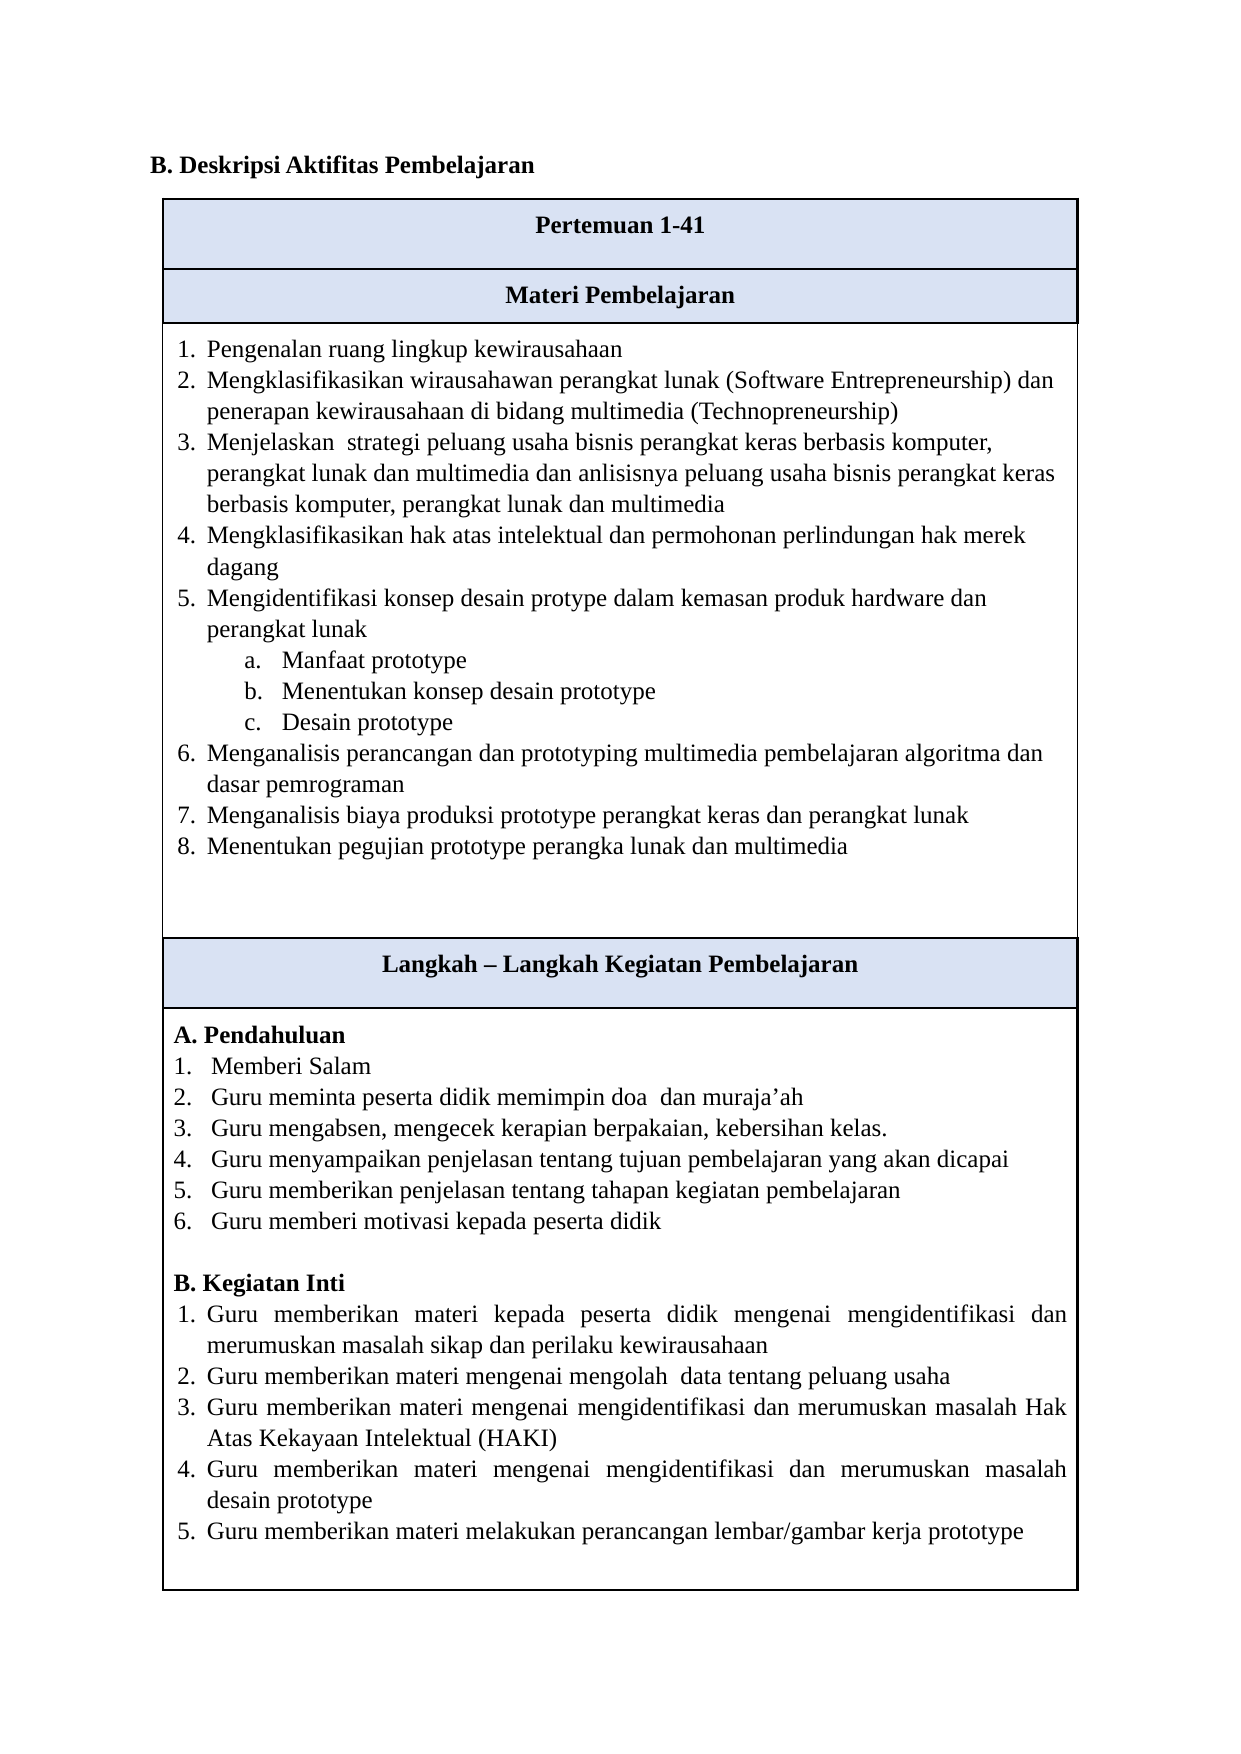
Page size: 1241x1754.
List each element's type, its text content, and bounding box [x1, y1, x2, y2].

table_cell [164, 1009, 1076, 1589]
table_cell Langkah – Langkah Kegiatan Pembelajaran [164, 939, 1076, 1007]
table_cell Materi Pembelajaran [164, 270, 1076, 322]
table_header Pertemuan 1-41 [164, 200, 1076, 268]
table_cell Pengenalan ruang lingkup kewirausahaan Mengklasifikasikan wirausahawan perangkat lunak (Software Entrepreneurship) dan penerapan kewirausahaan di bidang multimedia (Technopreneurship) Menjelaskan strategi peluang usaha bisnis perangkat keras berbasis komputer, perangkat lunak dan multimedia dan anlisisnya peluang usaha bisnis perangkat keras berbasis komputer, perangkat lunak dan multimedia Mengklasifikasikan hak atas intelektual dan permohonan perlindungan hak merek dagang Mengidentifikasi konsep desain protype dalam kemasan produk hardware dan perangkat lunak Manfaat prototype Menentukan konsep desain prototype Desain prototype Menganalisis perancangan dan prototyping multimedia pembelajaran algoritma dan dasar pemrograman Menganalisis biaya produksi prototype perangkat keras dan perangkat lunak Menentukan pegujian prototype perangka lunak dan multimedia [163, 324, 1077, 937]
text B. Deskripsi Aktifitas Pembelajaran [150, 150, 1090, 179]
